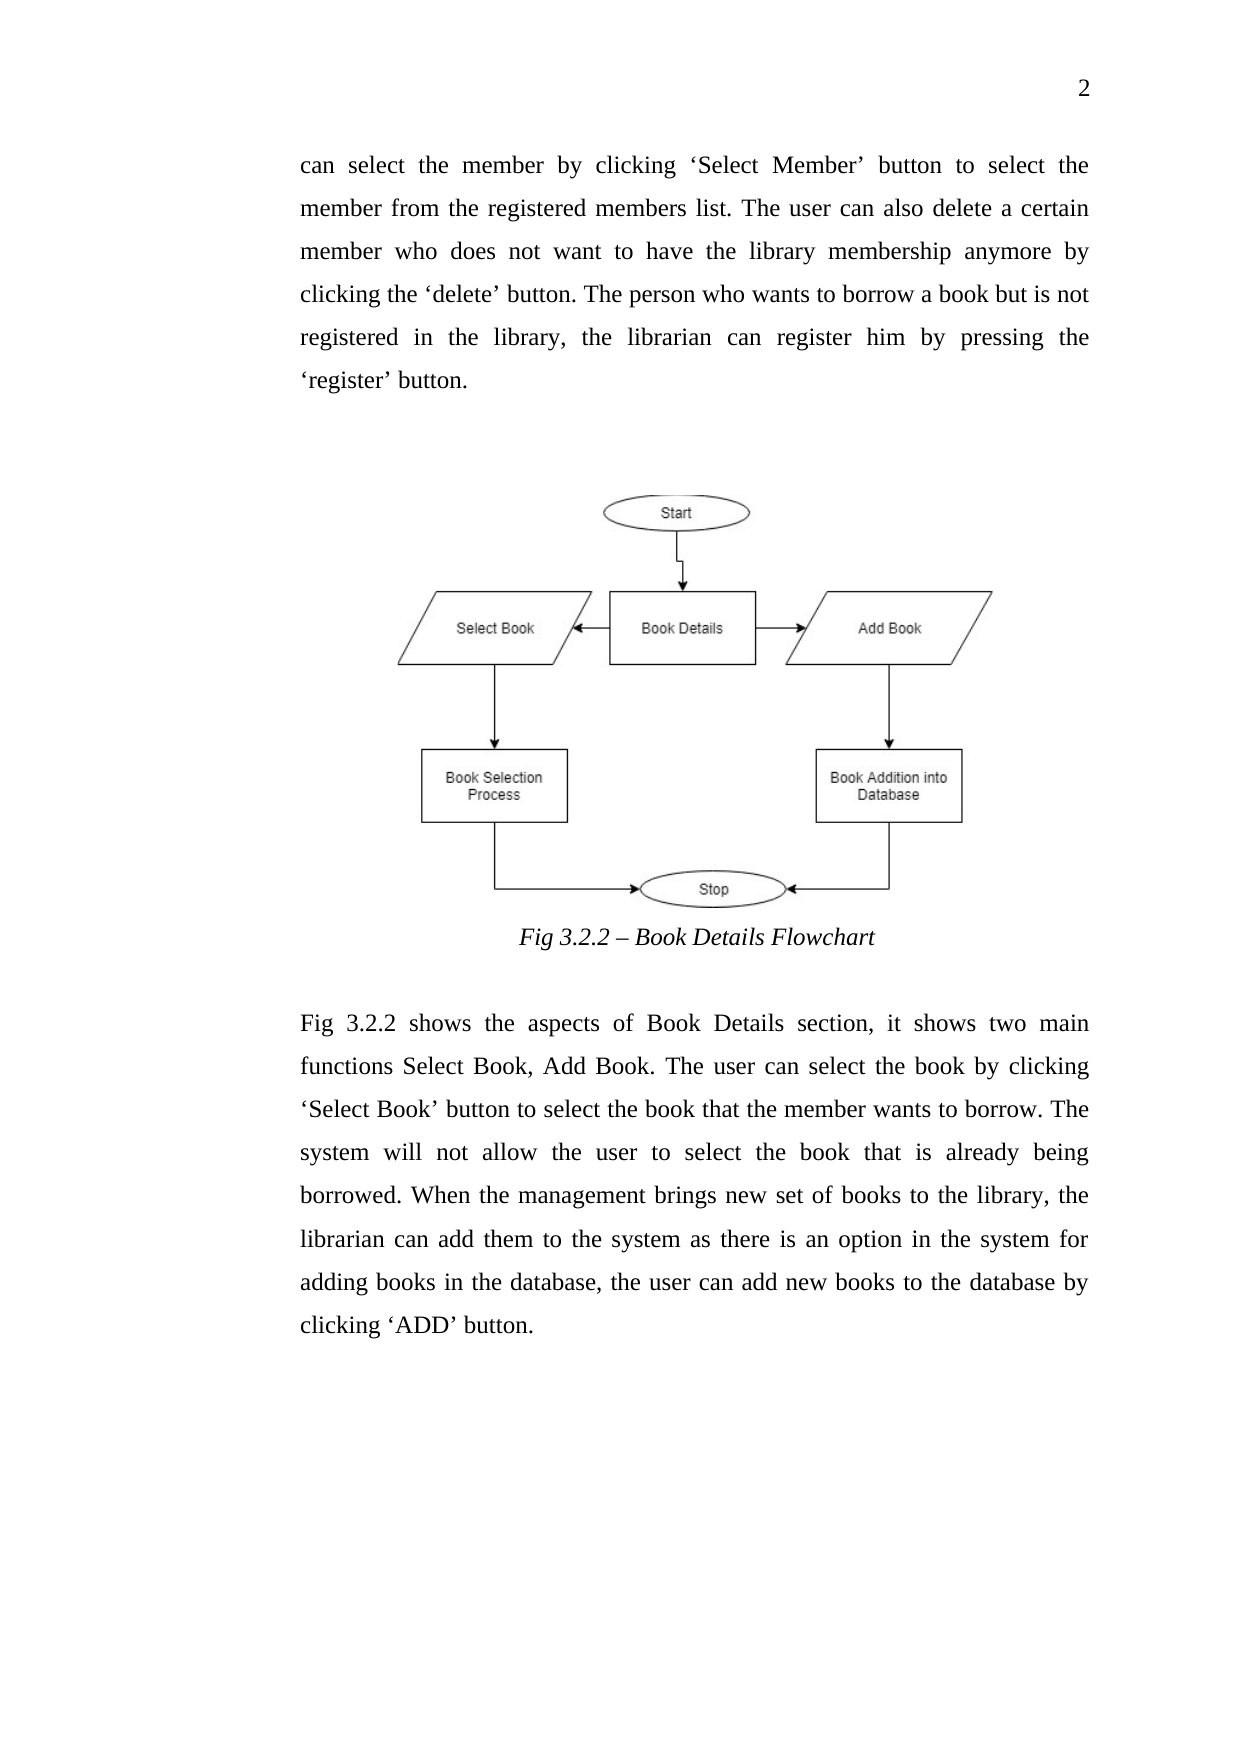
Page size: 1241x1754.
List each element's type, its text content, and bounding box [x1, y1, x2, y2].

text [300, 150, 1090, 394]
text Fig 3.2.2 shows the aspects of Book Details section, it shows two main functions Select Book, Add Book. The user can select the book by clicking ‘Select Book’ button to select the book that the member wants to borrow. The system will not allow the user to select the book that is already being borrowed. When the management brings new set of books to the library, the librarian can add them to the system as there is an option in the system for adding books in the database, the user can add new books to the database by clicking ‘ADD’ button. [300, 1008, 1090, 1339]
text Fig 3.2.2 – Book Details Flowchart [300, 922, 1090, 951]
picture [397, 495, 993, 908]
